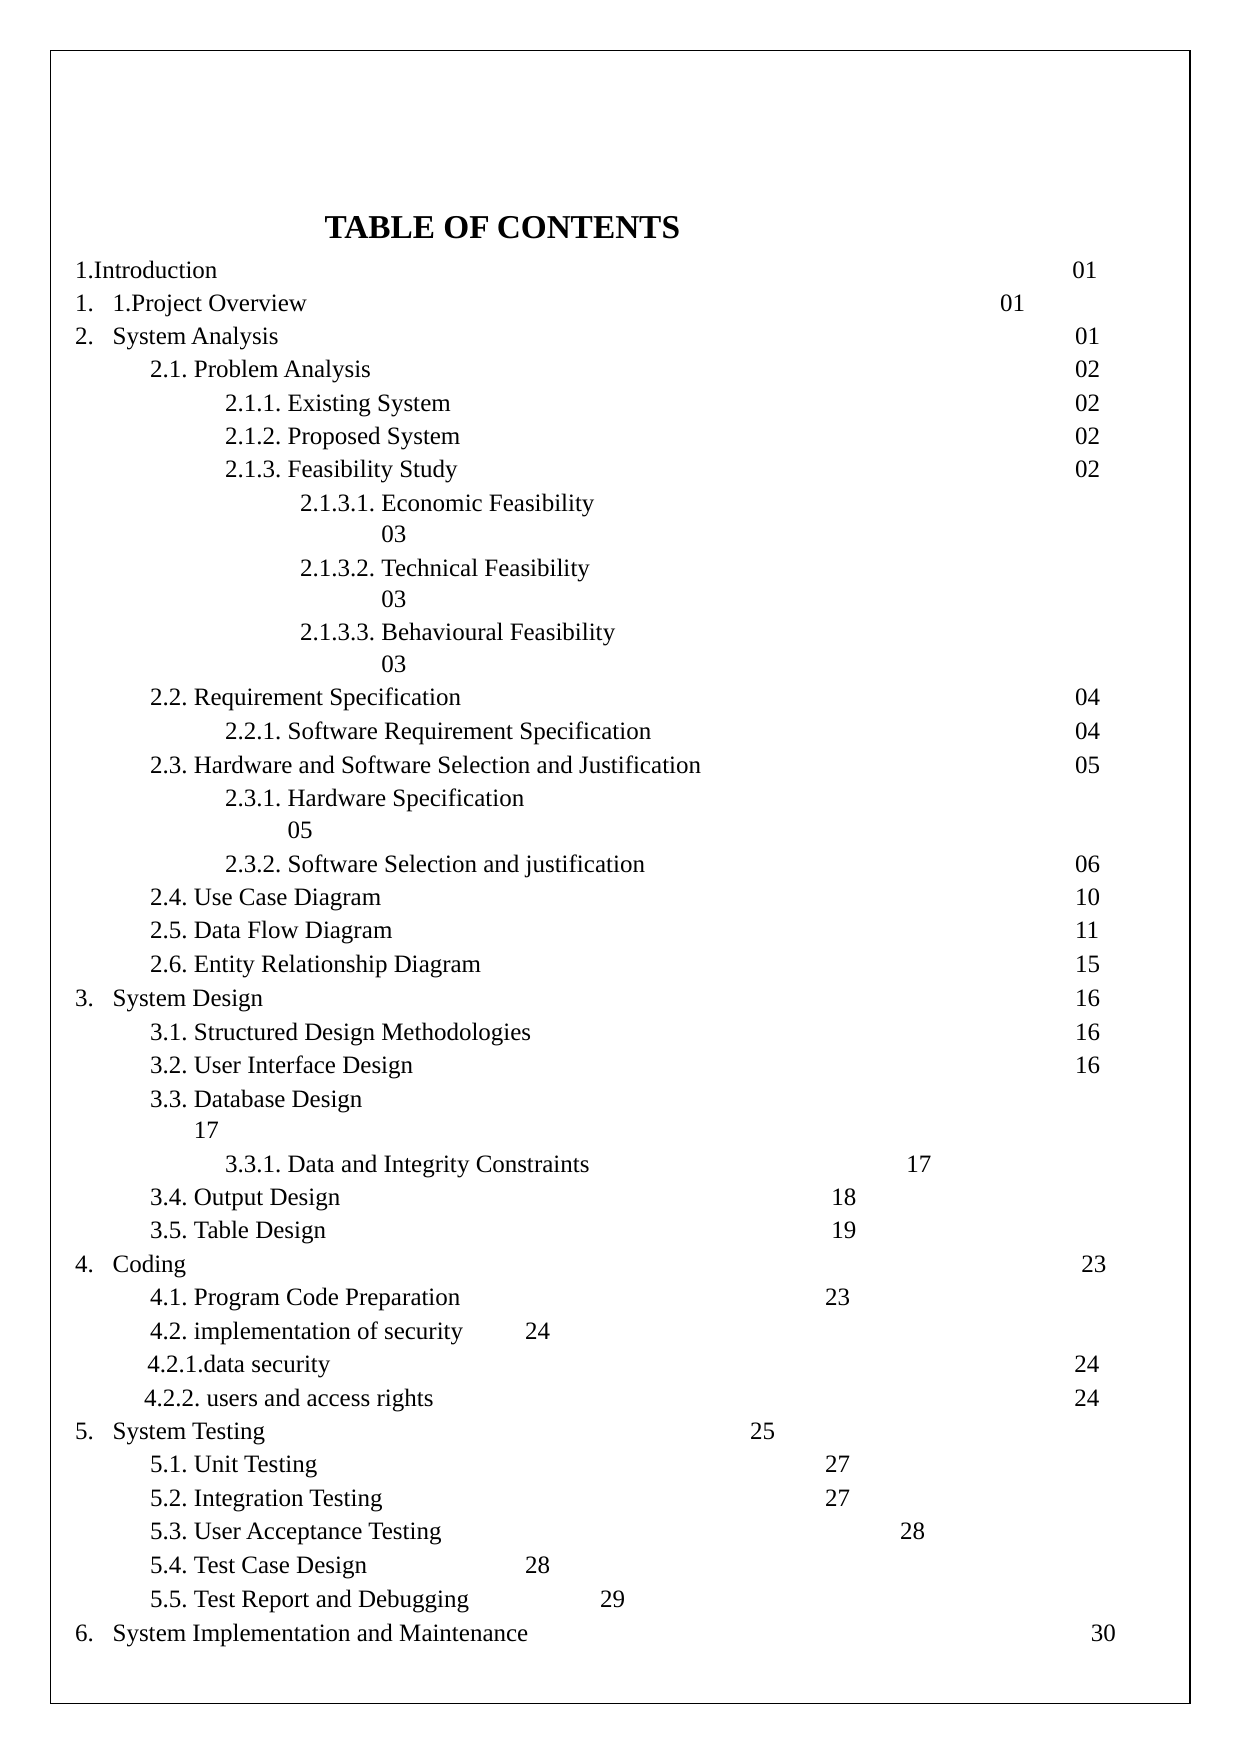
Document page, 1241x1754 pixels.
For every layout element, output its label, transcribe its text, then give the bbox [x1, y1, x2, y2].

list System Testing 25 [75, 1416, 1160, 1445]
list Economic Feasibility 03 [300, 488, 1160, 548]
list System Design 16 [75, 983, 1160, 1012]
list Software Requirement Specification 04 [225, 716, 1160, 745]
text 4.2.2. users and access rights 24 [75, 1383, 1166, 1412]
list Hardware and Software Selection and Justification 05 [150, 750, 1160, 779]
list Requirement Specification 04 [150, 682, 1160, 711]
list Data and Integrity Constraints 17 [225, 1149, 1160, 1178]
text 4.2.1.data security 24 [75, 1349, 1166, 1378]
list Program Code Preparation 23 [150, 1282, 1160, 1311]
list System Analysis 01 [75, 321, 1160, 350]
list 1.Project Overview 01 [75, 288, 1160, 317]
list Feasibility Study 02 [225, 454, 1160, 483]
list Test Report and Debugging 29 [150, 1584, 1160, 1612]
list Existing System 02 [225, 388, 1160, 416]
list Test Case Design 28 [150, 1550, 1160, 1579]
list Software Selection and justification 06 [225, 849, 1160, 877]
list Problem Analysis 02 [150, 354, 1160, 383]
text 1.Introduction 01 [75, 255, 1166, 284]
list Data Flow Diagram 11 [150, 916, 1160, 944]
list Use Case Diagram 10 [150, 882, 1160, 911]
list Behavioural Feasibility 03 [300, 617, 1160, 678]
list Unit Testing 27 [150, 1449, 1160, 1478]
list User Interface Design 16 [150, 1050, 1160, 1079]
list Coding 23 [75, 1249, 1160, 1278]
list Entity Relationship Diagram 15 [150, 949, 1160, 978]
list Hardware Specification 05 [225, 783, 1160, 844]
list implementation of security 24 [150, 1316, 1160, 1345]
list Structured Design Methodologies 16 [150, 1017, 1160, 1045]
list Integration Testing 27 [150, 1483, 1160, 1512]
list Technical Feasibility 03 [300, 553, 1160, 613]
list System Implementation and Maintenance 30 [75, 1618, 1160, 1646]
list User Acceptance Testing 28 [150, 1516, 1160, 1545]
list Database Design 17 [150, 1084, 1160, 1144]
list Output Design 18 [150, 1182, 1160, 1211]
list Table Design 19 [150, 1215, 1160, 1244]
subtitle TABLE OF CONTENTS [75, 207, 1106, 246]
list Proposed System 02 [225, 421, 1160, 449]
